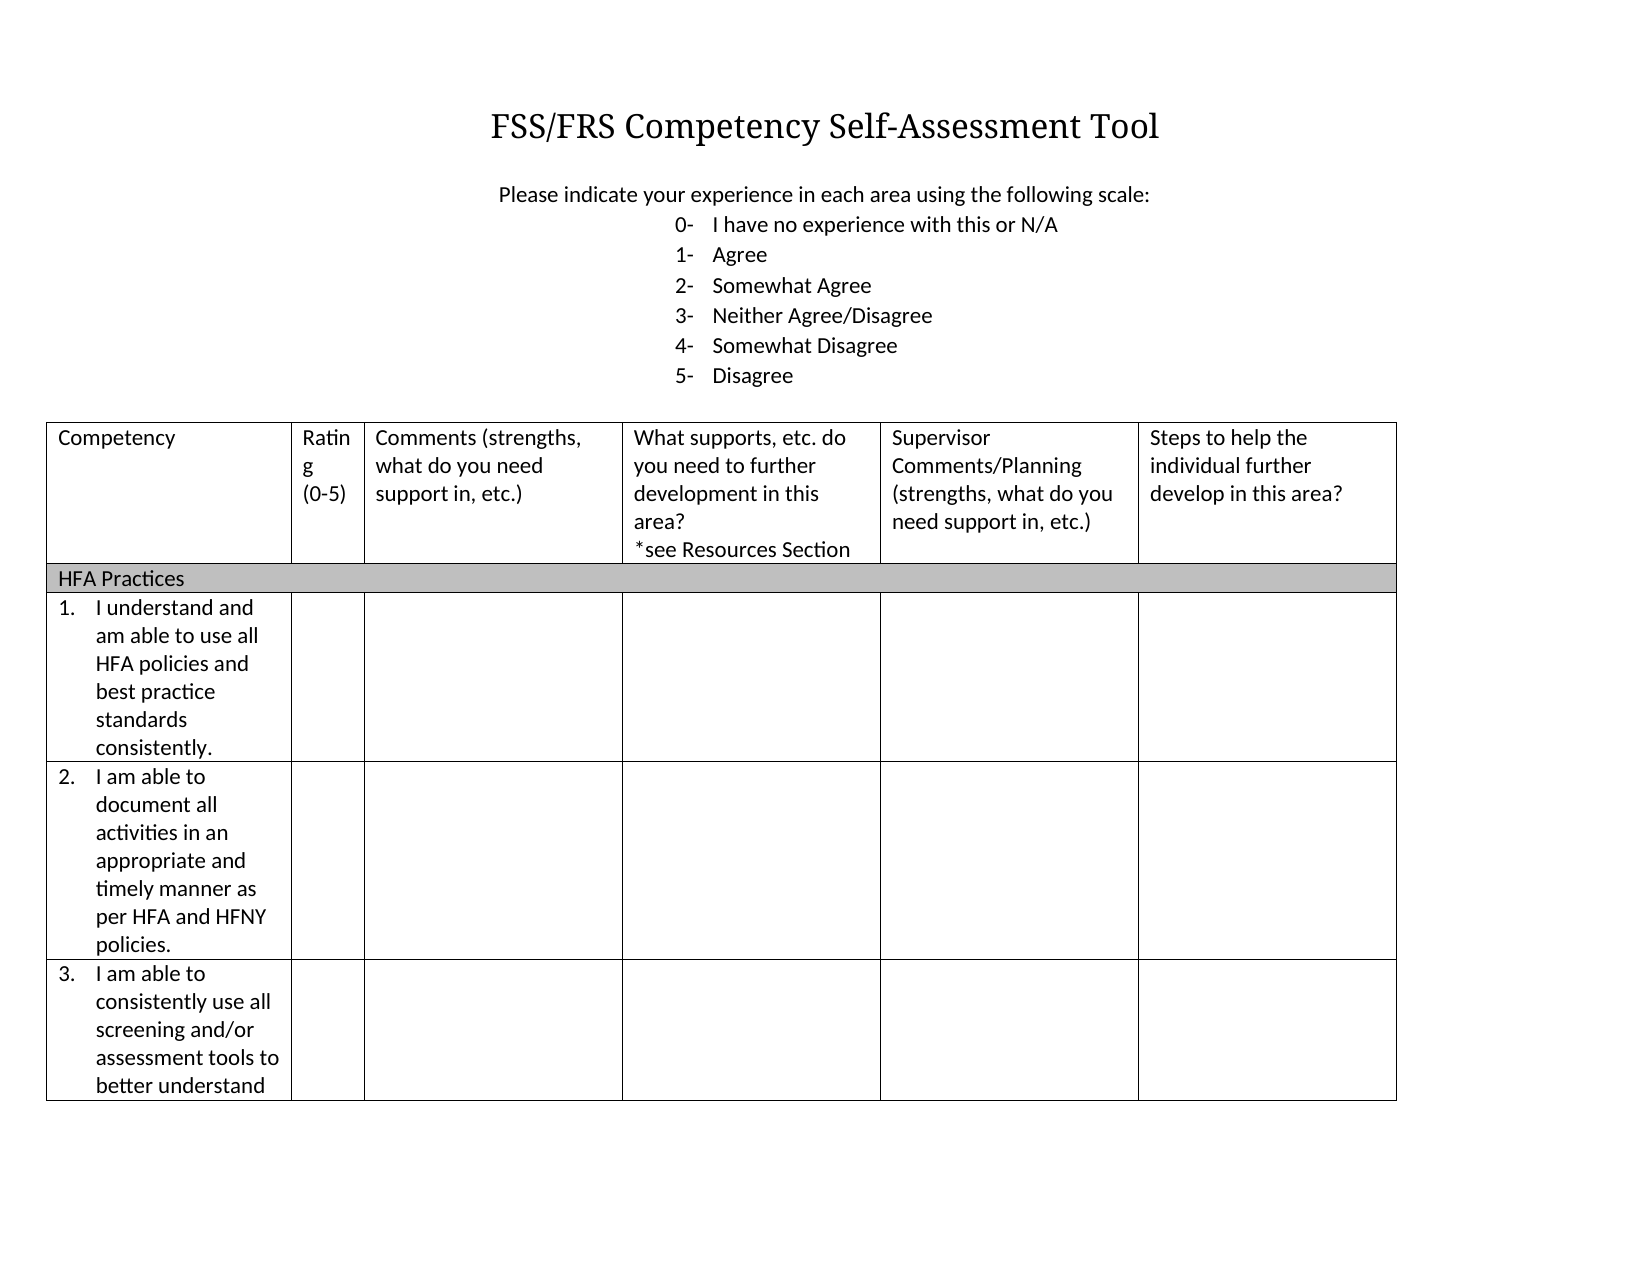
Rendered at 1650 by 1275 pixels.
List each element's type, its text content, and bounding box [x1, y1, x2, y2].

table_cell I am able to document all activities in an appropriate and timely manner as per HFA and HFNY policies. [47, 762, 291, 958]
table_header Competency [47, 423, 291, 563]
table_cell [881, 762, 1138, 958]
table_header Rating (0-5) [292, 423, 364, 563]
table_header Supervisor Comments/Planning (strengths, what do you need support in, etc.) [881, 423, 1138, 563]
table_cell [881, 960, 1138, 1099]
list Disagree [675, 361, 1500, 389]
table_cell [292, 593, 364, 761]
list I have no experience with this or N/A [675, 210, 1500, 238]
list Somewhat Disagree [675, 331, 1500, 359]
table_cell [365, 593, 622, 761]
table_cell [365, 762, 622, 958]
list Agree [675, 241, 1500, 269]
table_header What supports, etc. do you need to further development in this area? *see Resources Section [623, 423, 880, 563]
table_cell [1139, 762, 1396, 958]
table_cell [623, 762, 880, 958]
list Somewhat Agree [675, 271, 1500, 299]
table_header Comments (strengths, what do you need support in, etc.) [365, 423, 622, 563]
table_cell [365, 960, 622, 1099]
table_cell [1139, 593, 1396, 761]
table_cell [1139, 960, 1396, 1099]
table_cell HFA Practices [47, 564, 1396, 592]
table_header Steps to help the individual further develop in this area? [1139, 423, 1396, 563]
text Please indicate your experience in each area using the following scale: [150, 180, 1500, 208]
table_cell [623, 593, 880, 761]
list Neither Agree/Disagree [675, 301, 1500, 329]
table_cell [292, 960, 364, 1099]
table_cell [292, 762, 364, 958]
table_cell [881, 593, 1138, 761]
table_cell [623, 960, 880, 1099]
table_cell I understand and am able to use all HFA policies and best practice standards consistently. [47, 593, 291, 761]
